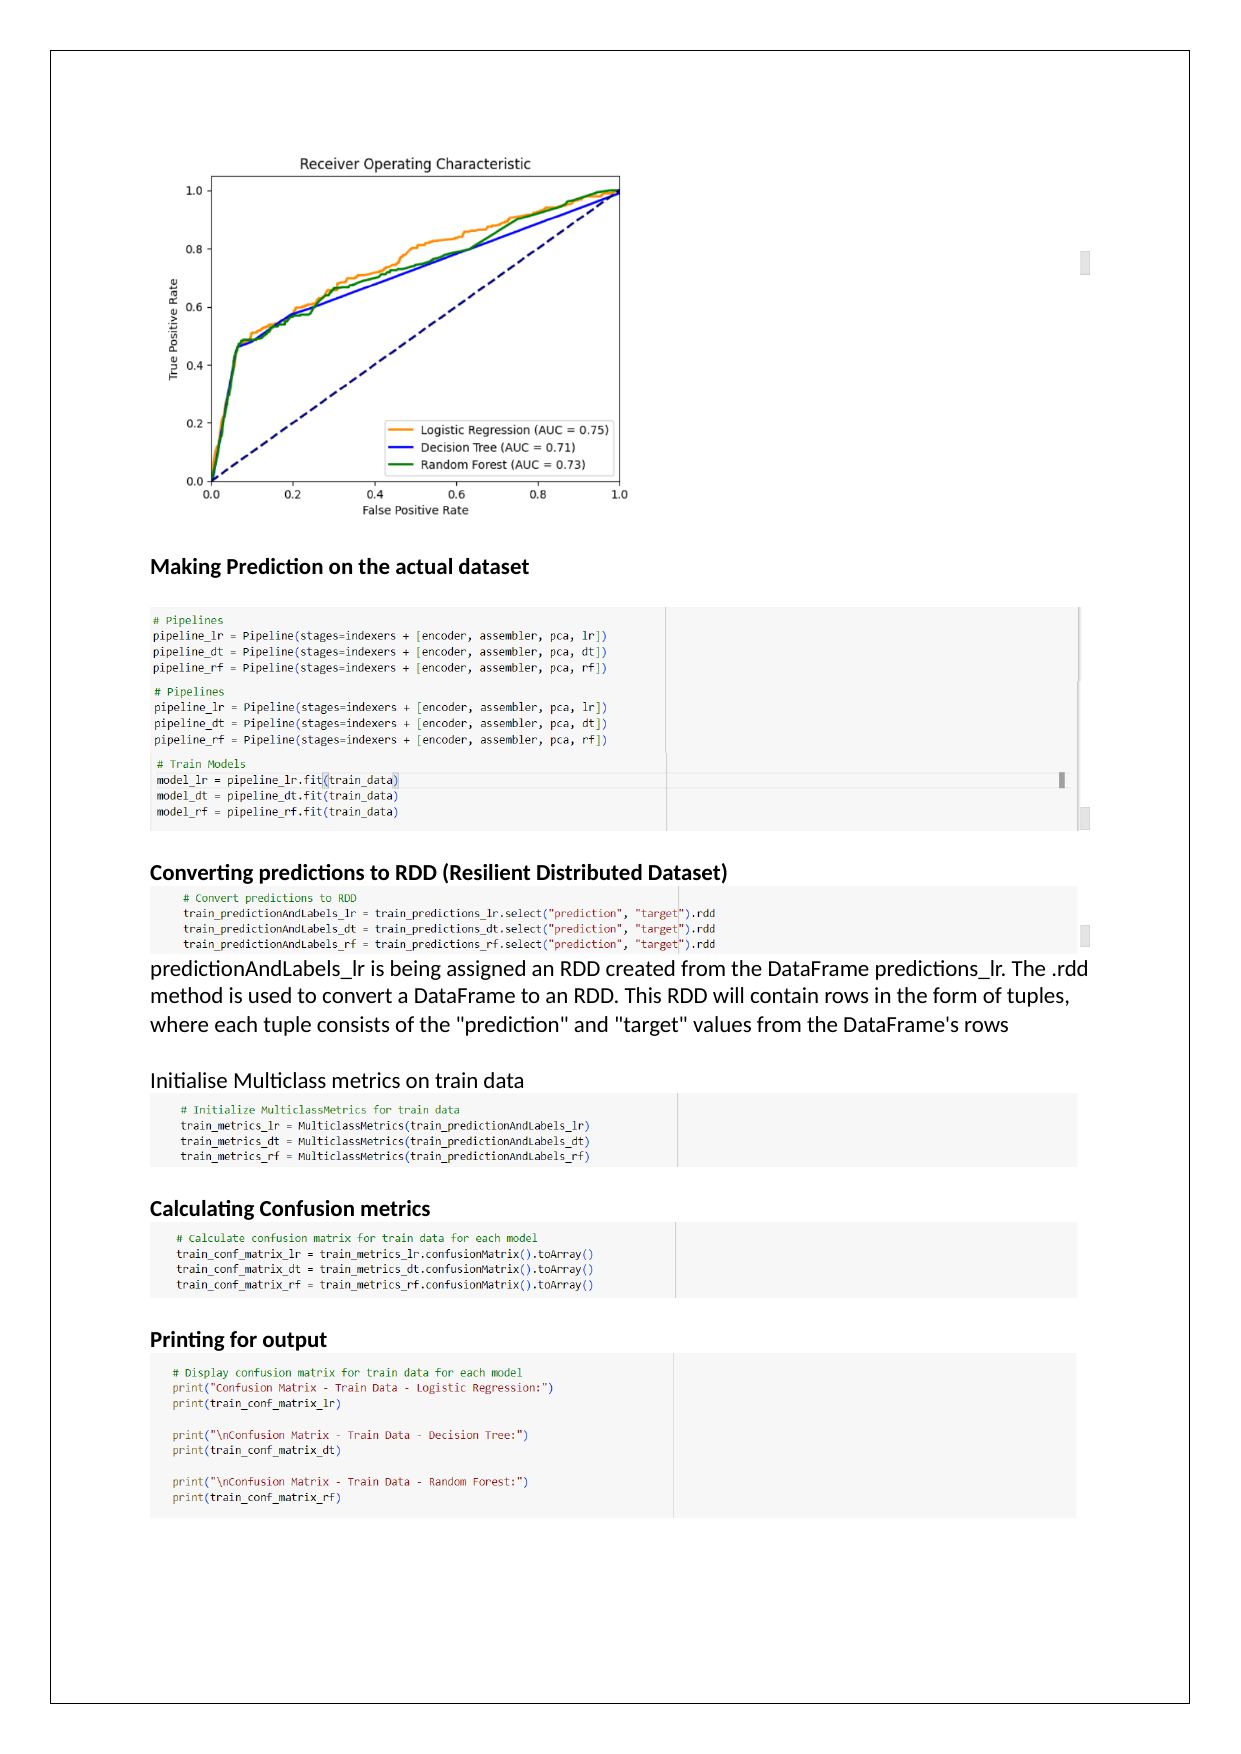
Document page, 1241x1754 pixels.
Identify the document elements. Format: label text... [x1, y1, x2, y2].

picture [150, 1353, 1089, 1518]
picture [150, 886, 1090, 954]
text Making Prediction on the actual dataset [150, 552, 1090, 580]
picture [150, 607, 1091, 831]
picture [150, 1093, 1090, 1167]
text Printing for output [150, 1326, 1090, 1353]
text predictionAndLabels_lr is being assigned an RDD created from the DataFrame predictions_lr. The .rdd method is used to convert a DataFrame to an RDD. This RDD will contain rows in the form of tuples, where each tuple consists of the "prediction" and "target" values from the DataFrame's rows [150, 954, 1090, 1038]
picture [150, 1222, 1090, 1298]
text Converting predictions to RDD (Resilient Distributed Dataset) [150, 858, 1090, 886]
text Calculating Confusion metrics [150, 1194, 1090, 1222]
picture [150, 150, 1090, 524]
text Initialise Multiclass metrics on train data [150, 1066, 1090, 1093]
